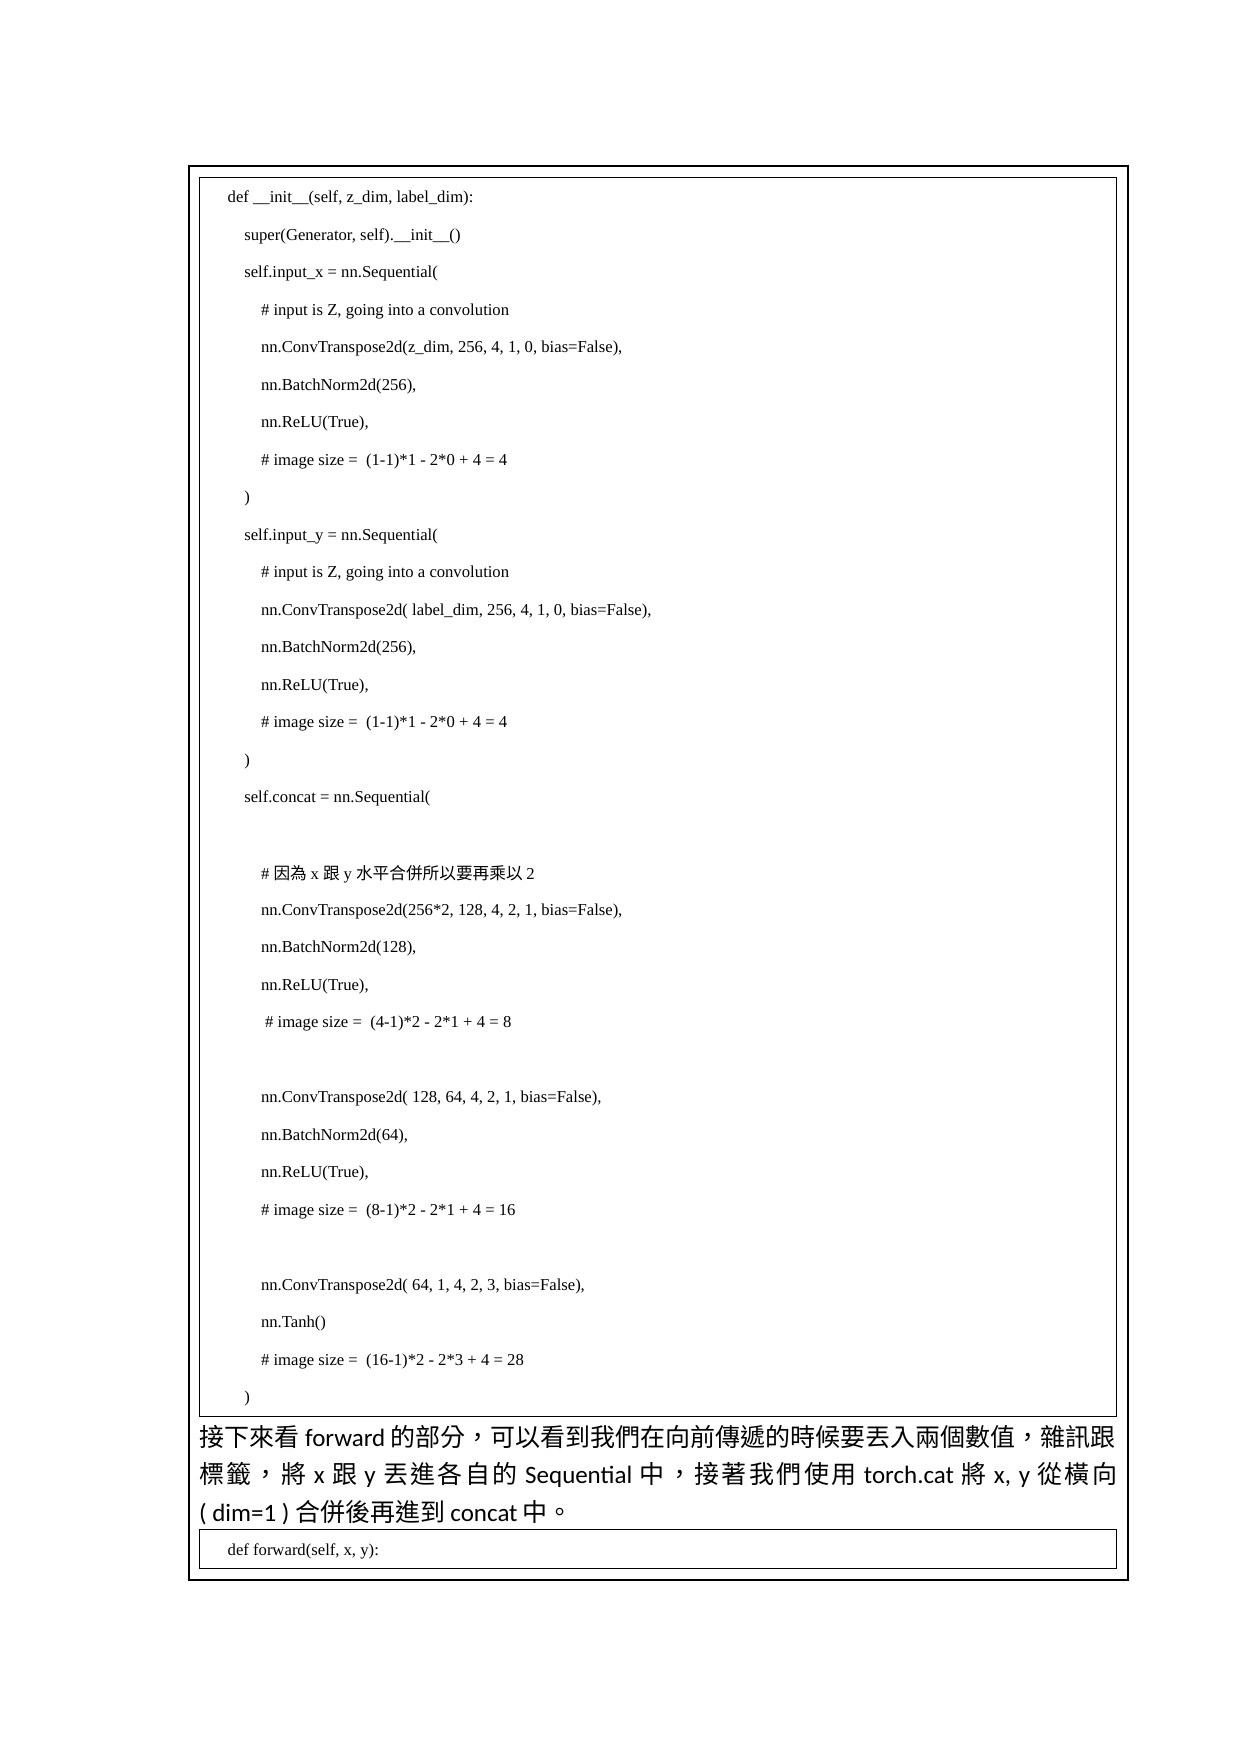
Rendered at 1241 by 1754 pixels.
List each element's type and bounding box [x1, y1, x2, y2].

table_cell [190, 167, 1127, 1579]
